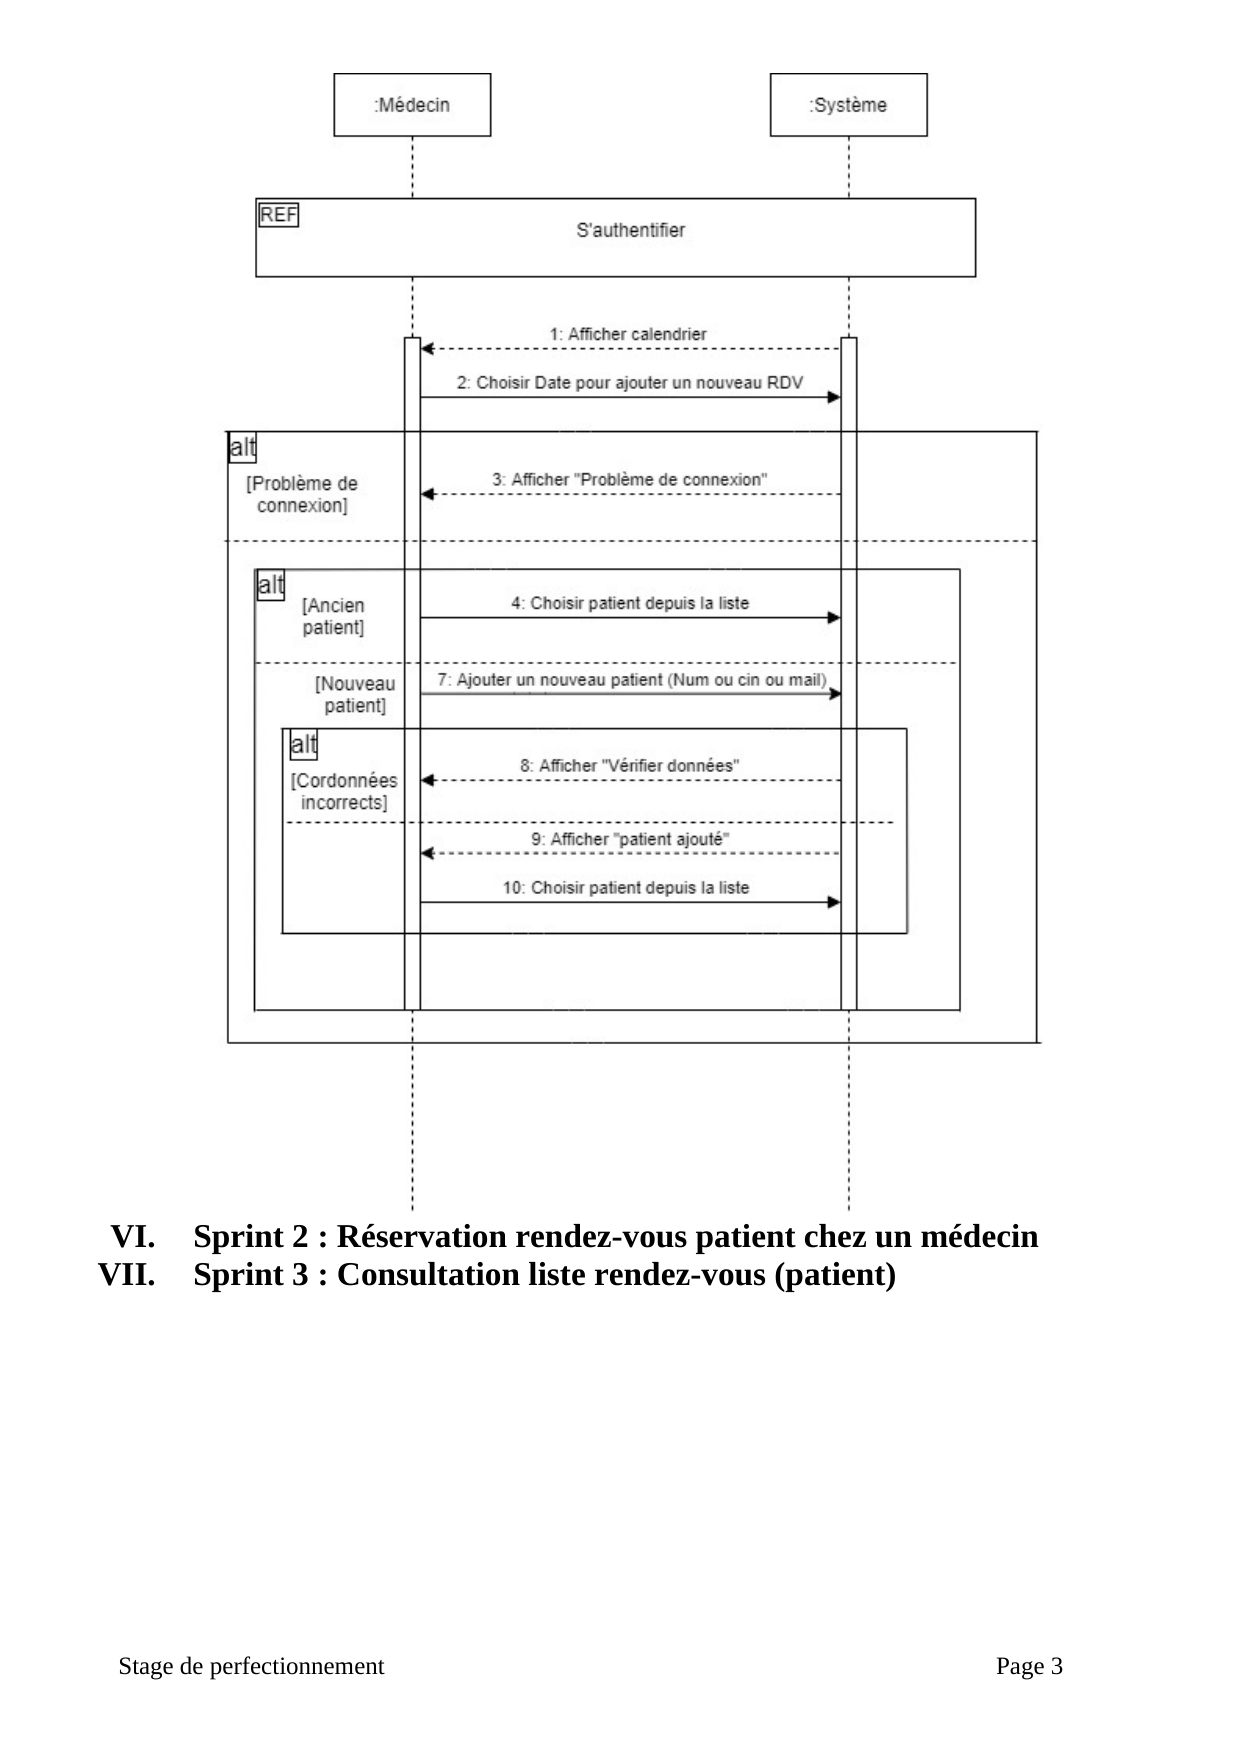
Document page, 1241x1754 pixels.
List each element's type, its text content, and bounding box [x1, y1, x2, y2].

picture [193, 73, 1044, 1216]
list Sprint 3 : Consultation liste rendez-vous (patient) [156, 1254, 1152, 1293]
list Sprint 2 : Réservation rendez-vous patient chez un médecin [156, 1216, 1152, 1254]
